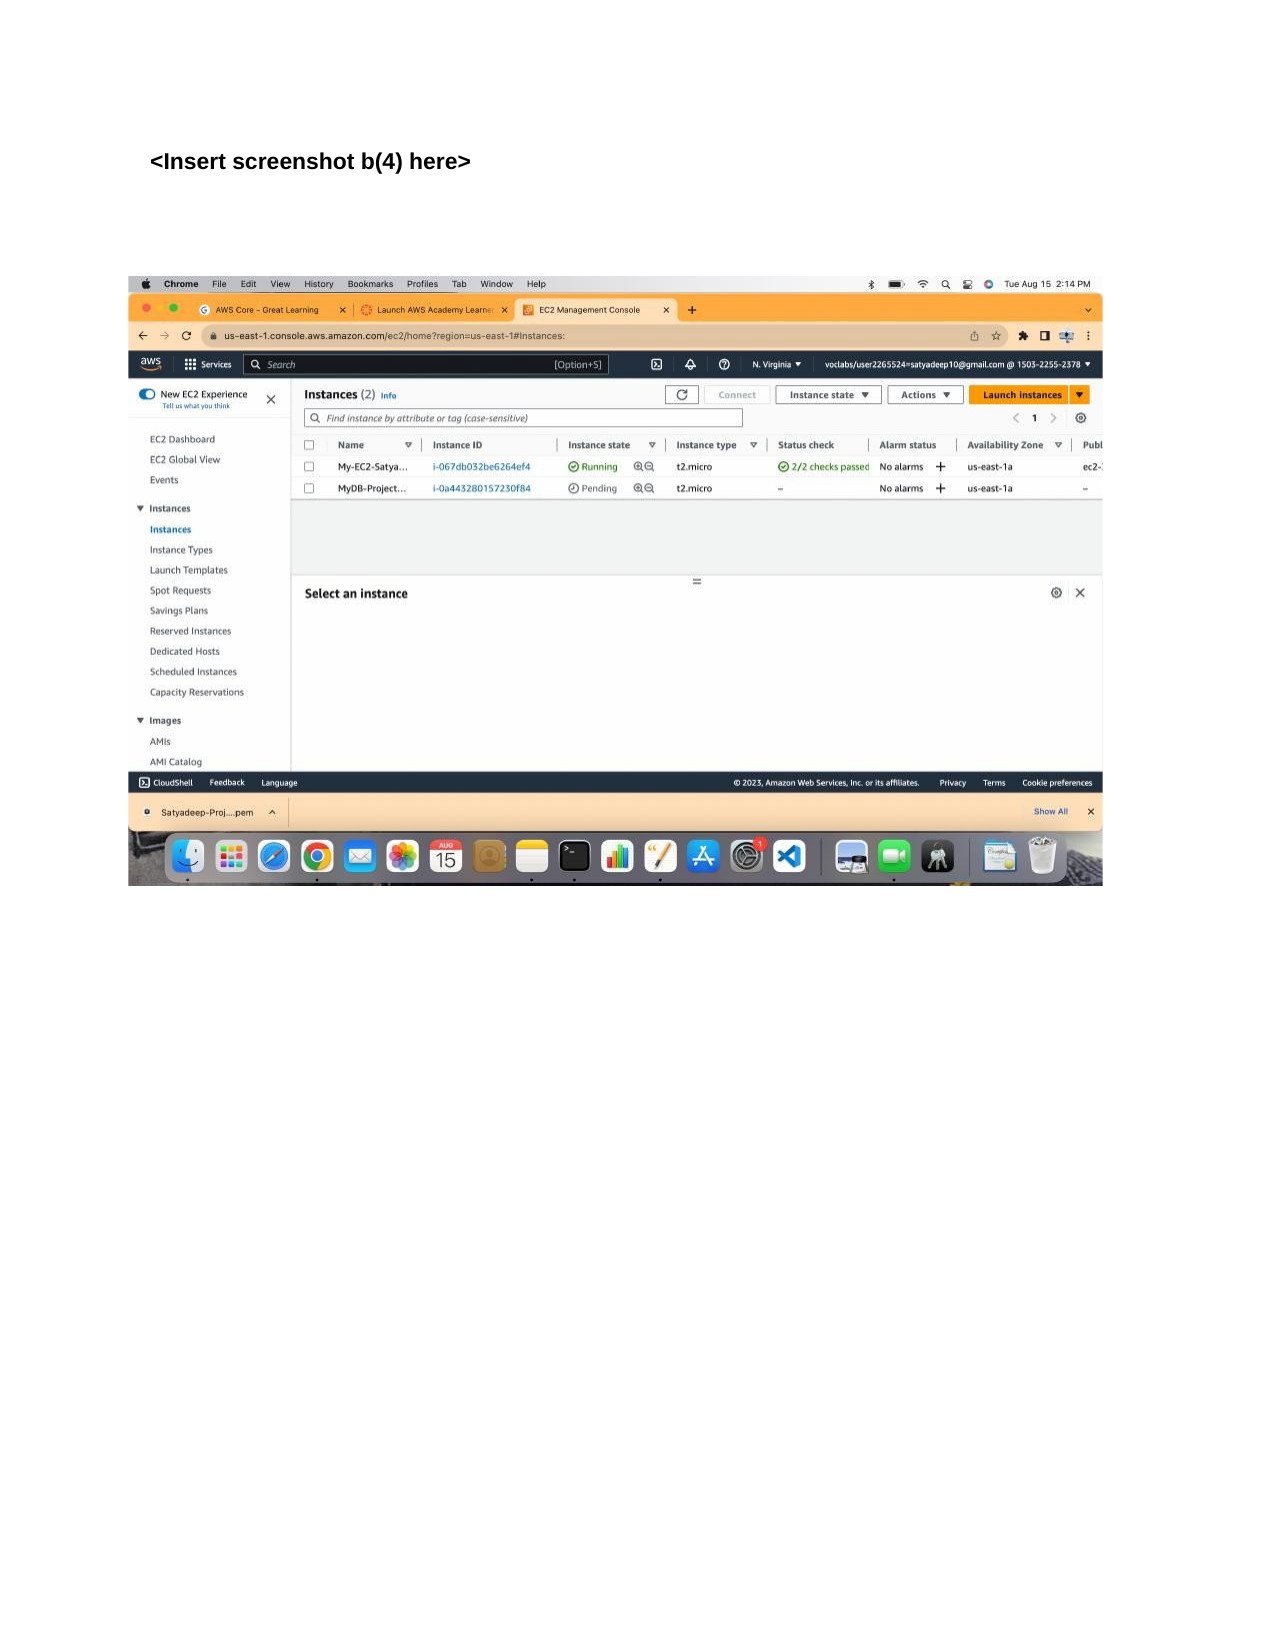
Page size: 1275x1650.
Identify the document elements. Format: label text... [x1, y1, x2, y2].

picture [128, 276, 1103, 886]
text <Insert screenshot b(4) here> [150, 148, 1137, 174]
